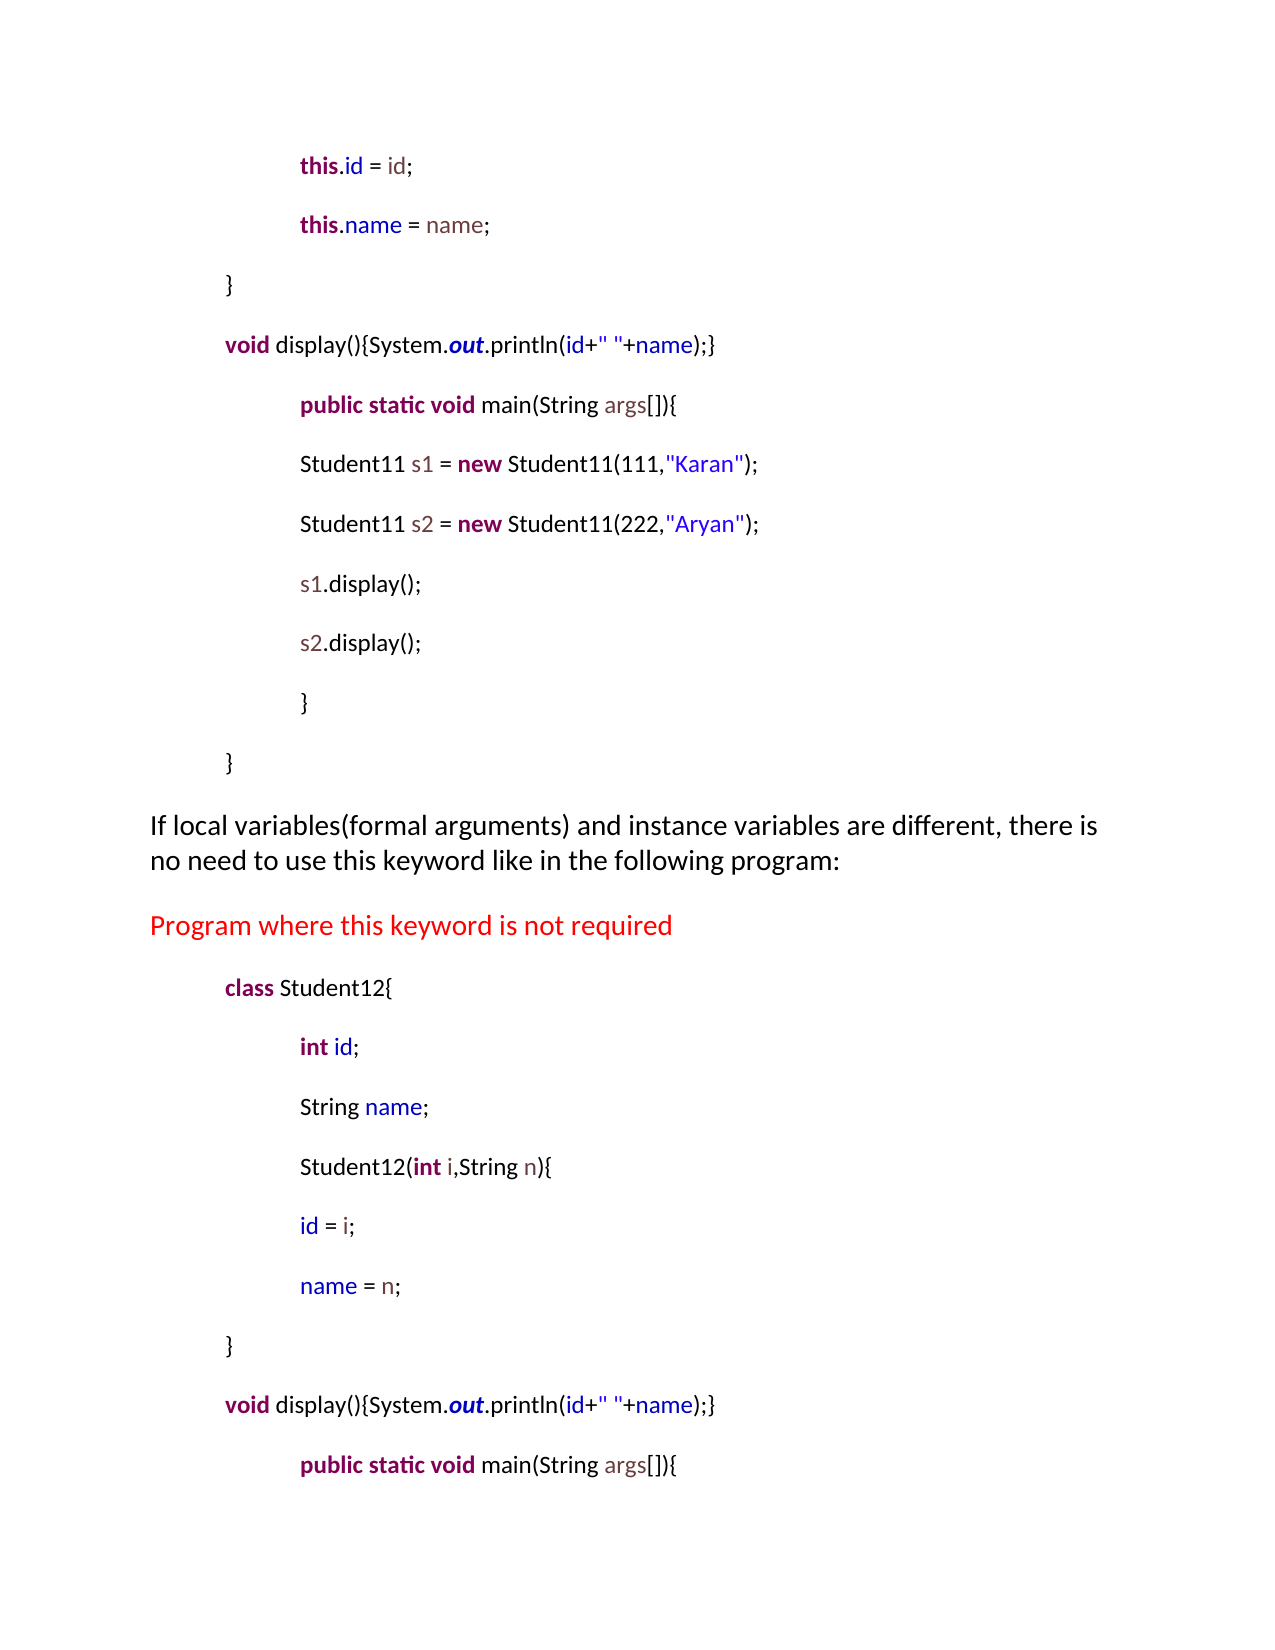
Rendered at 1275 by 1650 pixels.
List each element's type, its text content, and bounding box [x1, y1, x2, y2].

text } [225, 269, 1125, 300]
text If local variables(formal arguments) and instance variables are different, there is no need to use this keyword like in the following program: [150, 807, 1125, 878]
text int id; [300, 1031, 1125, 1062]
text s1.display(); [300, 568, 1125, 598]
text id = i; [300, 1211, 1125, 1241]
text public static void main(String args[]){ [225, 1449, 1125, 1480]
text Student11 s1 = new Student11(111,"Karan"); [300, 448, 1125, 479]
text Student11 s2 = new Student11(222,"Aryan"); [300, 508, 1125, 539]
text } [225, 747, 1125, 777]
text this.id = id; [300, 150, 1125, 181]
text this.name = name; [300, 210, 1125, 240]
text Student12(int i,String n){ [300, 1151, 1125, 1181]
text } [300, 687, 1125, 718]
text void display(){System.out.println(id+" "+name);} [225, 1389, 1125, 1420]
text Program where this keyword is not required [150, 907, 1125, 943]
text void display(){System.out.println(id+" "+name);} [225, 329, 1125, 359]
text s2.display(); [300, 627, 1125, 658]
text class Student12{ [150, 972, 1125, 1002]
text public static void main(String args[]){ [225, 389, 1125, 419]
text name = n; [300, 1270, 1125, 1301]
text } [225, 1330, 1125, 1360]
text String name; [300, 1091, 1125, 1122]
